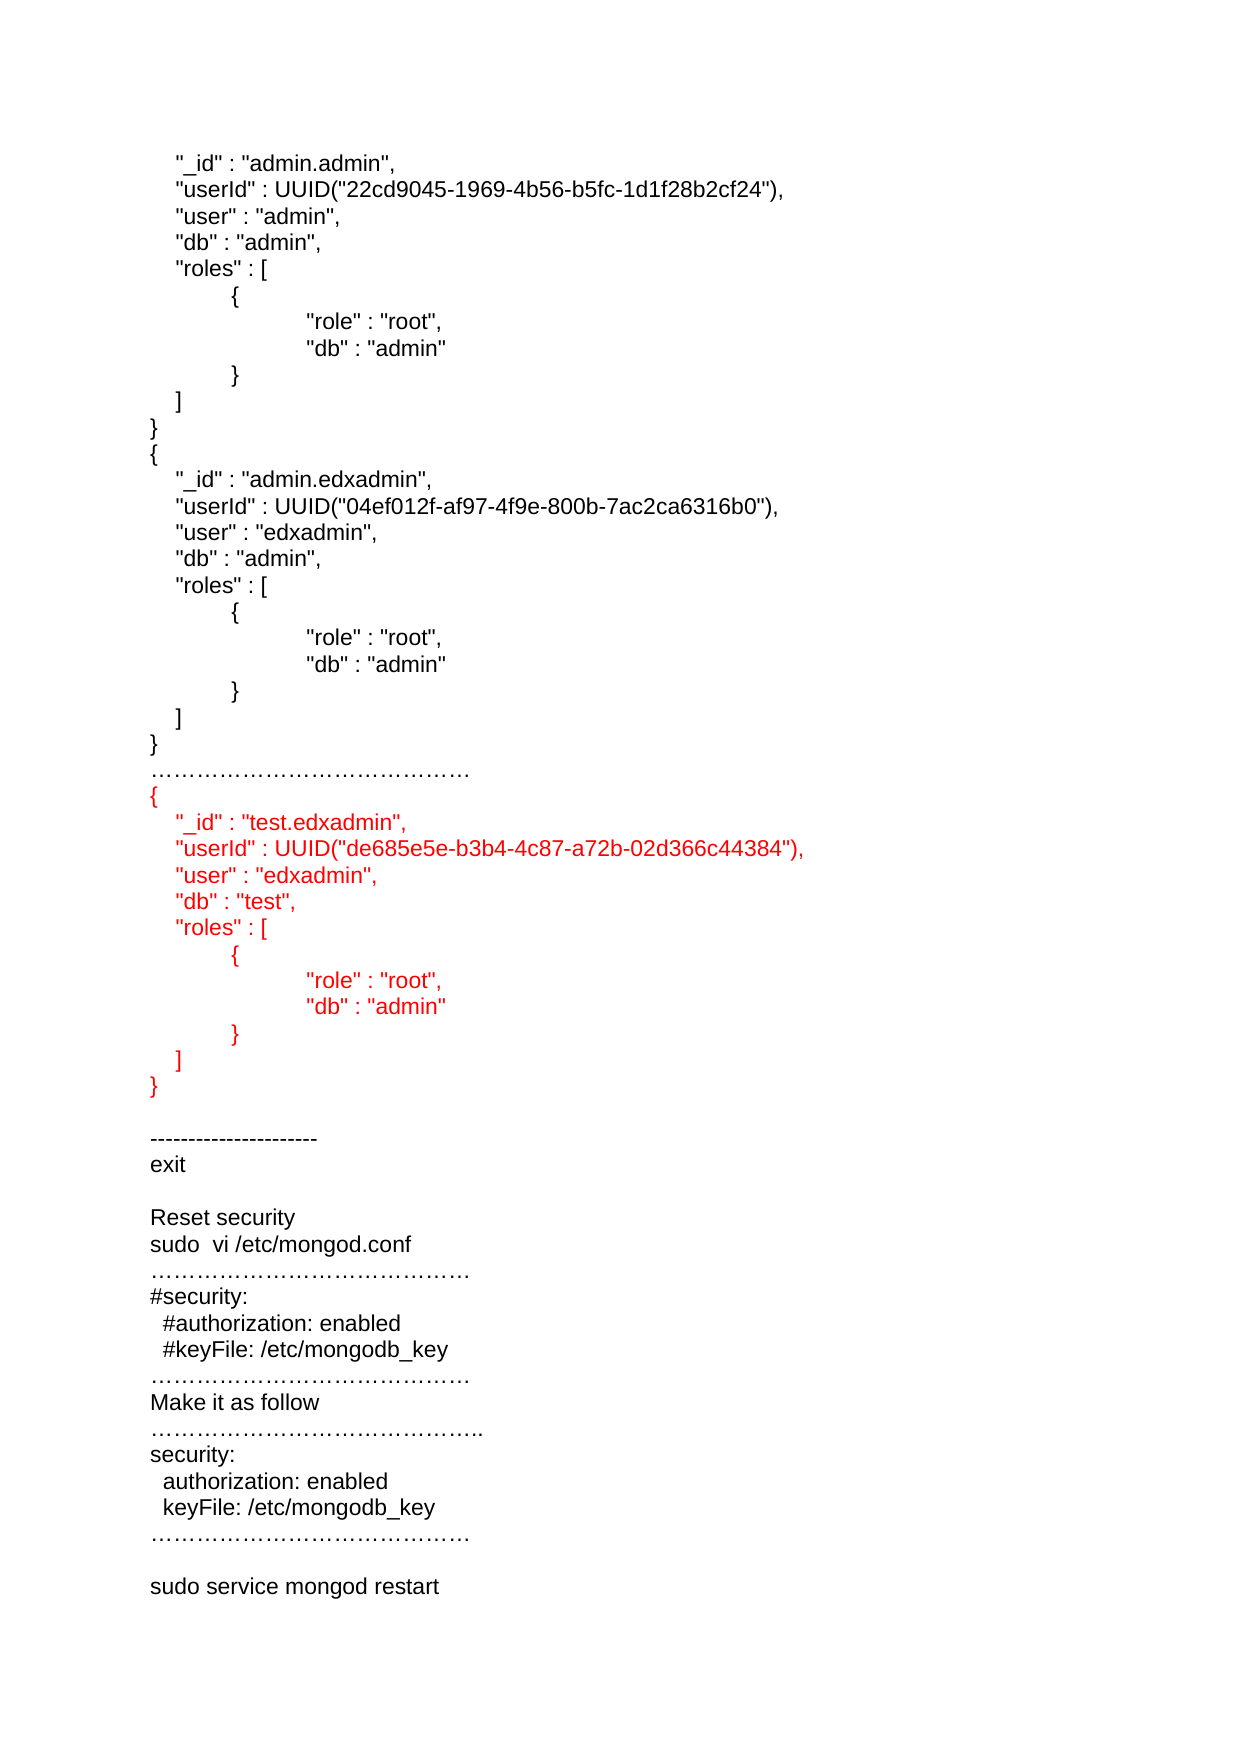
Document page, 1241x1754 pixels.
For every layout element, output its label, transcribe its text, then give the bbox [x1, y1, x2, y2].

text "userId" : UUID("de685e5e-b3b4-4c87-a72b-02d366c44384"), [150, 835, 1090, 862]
text "db" : "admin", [150, 545, 1090, 572]
text } [150, 413, 1090, 440]
text } [150, 361, 1090, 387]
text #security: [150, 1283, 1090, 1309]
text { [150, 440, 1090, 466]
text "_id" : "admin.edxadmin", [150, 466, 1090, 493]
text ---------------------- [150, 1125, 1090, 1151]
text …………………………………… [150, 756, 1090, 782]
text sudo vi /etc/mongod.conf [150, 1231, 1090, 1257]
text "roles" : [ [150, 255, 1090, 282]
text { [150, 941, 1090, 967]
text { [150, 598, 1090, 624]
text "userId" : UUID("22cd9045-1969-4b56-b5fc-1d1f28b2cf24"), [150, 176, 1090, 203]
text #keyFile: /etc/mongodb_key [150, 1336, 1090, 1362]
text "roles" : [ [150, 914, 1090, 941]
text "roles" : [ [150, 572, 1090, 598]
text …………………………………….. [150, 1415, 1090, 1441]
text } [150, 1020, 1090, 1046]
text authorization: enabled [150, 1468, 1090, 1494]
text sudo service mongod restart [150, 1573, 1090, 1599]
text keyFile: /etc/mongodb_key [150, 1494, 1090, 1520]
text ] [150, 703, 1090, 730]
text Reset security [150, 1204, 1090, 1231]
text …………………………………… [150, 1257, 1090, 1283]
text "user" : "admin", [150, 203, 1090, 229]
text "user" : "edxadmin", [150, 862, 1090, 888]
text ] [150, 1046, 1090, 1072]
text } [150, 1072, 1090, 1099]
text "db" : "admin", [150, 229, 1090, 255]
text "db" : "test", [150, 888, 1090, 914]
text } [150, 677, 1090, 703]
text Make it as follow [150, 1389, 1090, 1415]
text …………………………………… [150, 1520, 1090, 1547]
text } [150, 730, 1090, 756]
text { [150, 282, 1090, 308]
text "userId" : UUID("04ef012f-af97-4f9e-800b-7ac2ca6316b0"), [150, 493, 1090, 519]
text security: [150, 1441, 1090, 1468]
text "role" : "root", [150, 967, 1090, 993]
text "role" : "root", [150, 308, 1090, 334]
text "_id" : "admin.admin", [150, 150, 1090, 176]
text exit [150, 1151, 1090, 1178]
text "db" : "admin" [150, 334, 1090, 361]
text #authorization: enabled [150, 1309, 1090, 1336]
text "db" : "admin" [150, 993, 1090, 1020]
text "user" : "edxadmin", [150, 519, 1090, 545]
text …………………………………… [150, 1362, 1090, 1389]
text "db" : "admin" [150, 651, 1090, 677]
text { [150, 782, 1090, 809]
text "role" : "root", [150, 624, 1090, 651]
text "_id" : "test.edxadmin", [150, 809, 1090, 835]
text ] [150, 387, 1090, 413]
